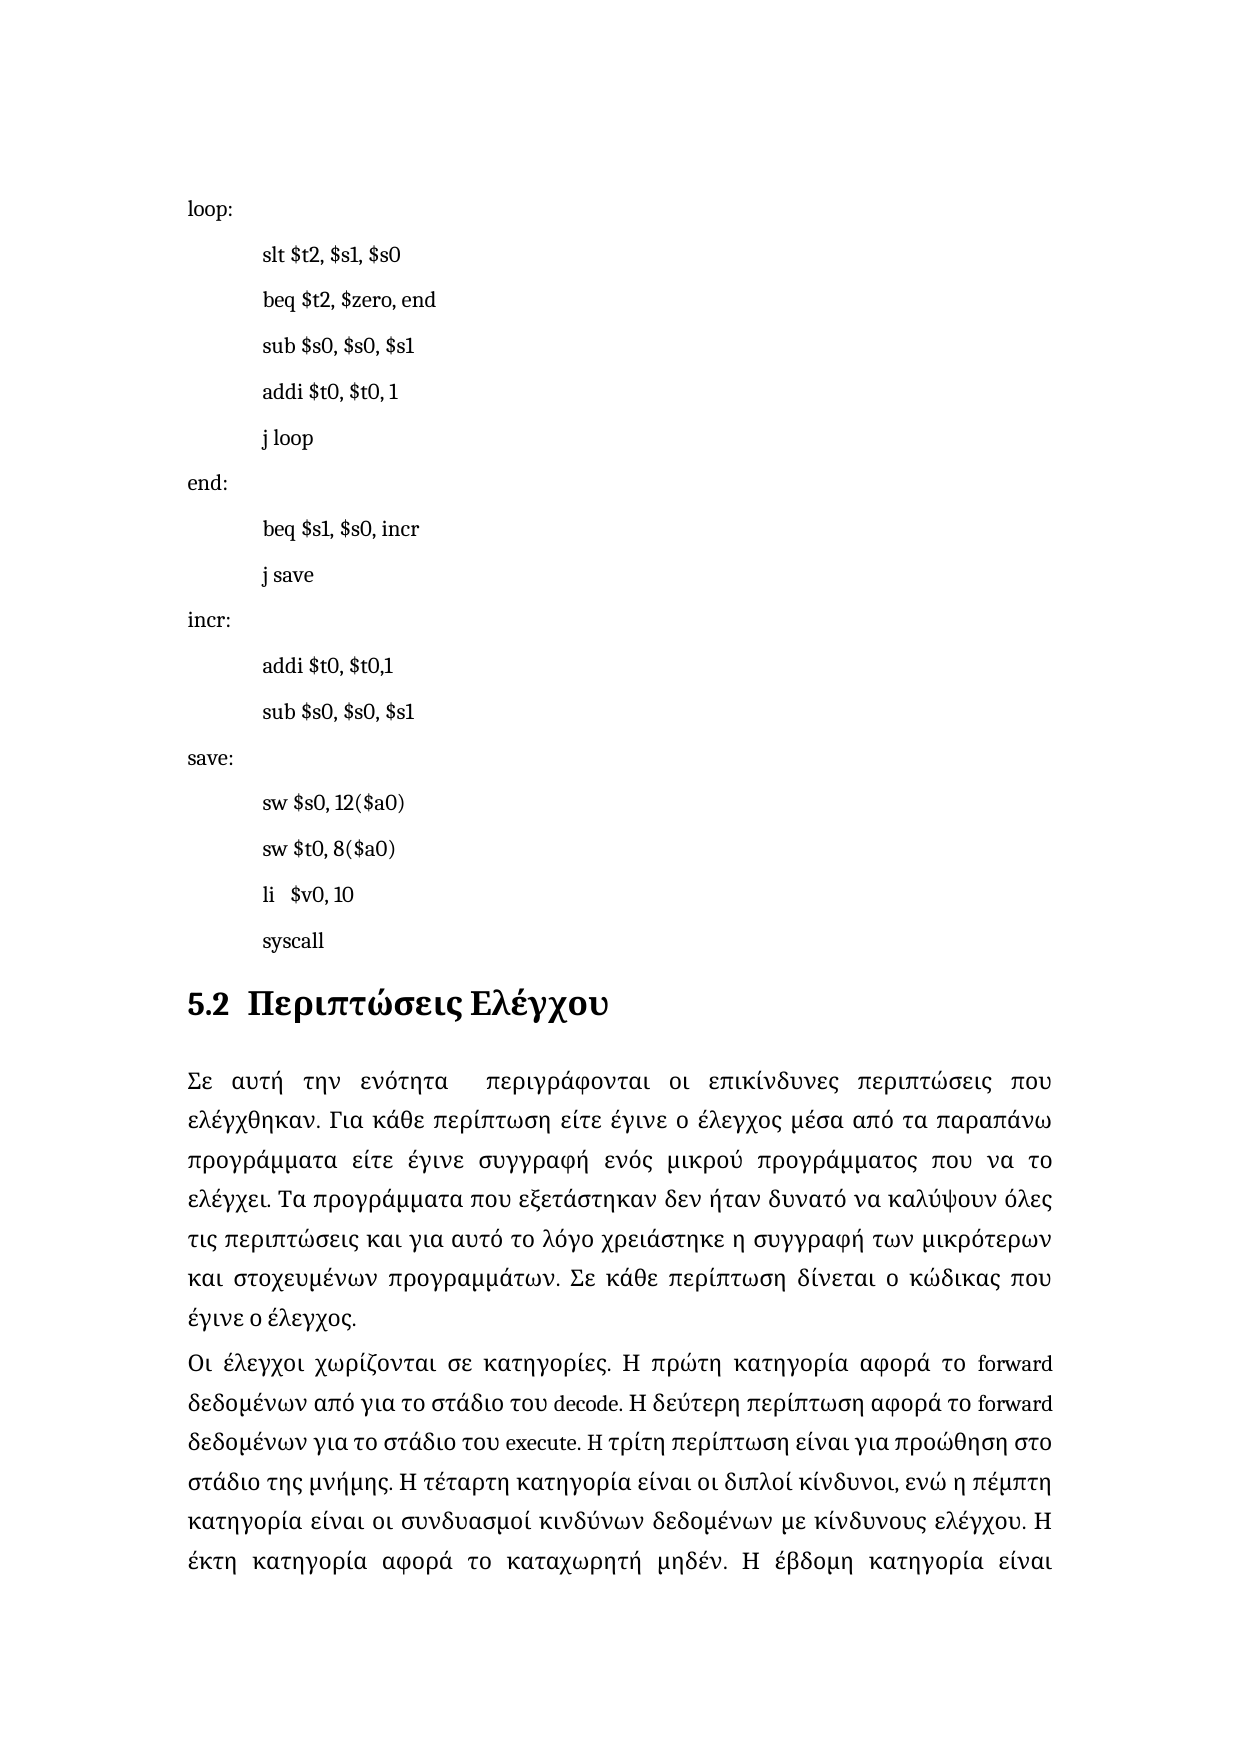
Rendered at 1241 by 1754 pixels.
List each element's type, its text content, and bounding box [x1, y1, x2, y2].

text end: [187, 470, 1053, 496]
text sub $s0, $s0, $s1 [187, 699, 1053, 725]
text save: [187, 744, 1053, 771]
text j loop [187, 424, 1053, 451]
subtitle Περιπτώσεις Ελέγχου [187, 986, 1058, 1024]
text syscall [187, 927, 1053, 954]
text slt $t2, $s1, $s0 [187, 241, 1053, 268]
text j save [187, 562, 1053, 588]
text loop: [187, 196, 1053, 222]
text sw $t0, 8($a0) [187, 836, 1053, 862]
text incr: [187, 607, 1053, 634]
text sub $s0, $s0, $s1 [187, 333, 1053, 359]
text addi $t0, $t0,1 [187, 653, 1053, 679]
text li $v0, 10 [187, 882, 1053, 908]
text Σε αυτή την ενότητα περιγράφονται οι επικίνδυνες περιπτώσεις που ελέγχθηκαν. Για κάθε περίπτωση είτε έγινε ο έλεγχος μέσα από τα παραπάνω προγράμματα είτε έγινε συγγραφή ενός μικρού προγράμματος που να το ελέγχει. Τα προγράμματα που εξετάστηκαν δεν ήταν δυνατό να καλύψουν όλες τις περιπτώσεις και για αυτό το λόγο χρειάστηκε η συγγραφή των μικρότερων και στοχευμένων προγραμμάτων. Σε κάθε περίπτωση δίνεται ο κώδικας που έγινε ο έλεγχος. [187, 1068, 1053, 1332]
text beq $s1, $s0, incr [187, 516, 1053, 542]
text sw $s0, 12($a0) [187, 790, 1053, 817]
text beq $t2, $zero, end [187, 287, 1053, 313]
text addi $t0, $t0, 1 [187, 379, 1053, 405]
